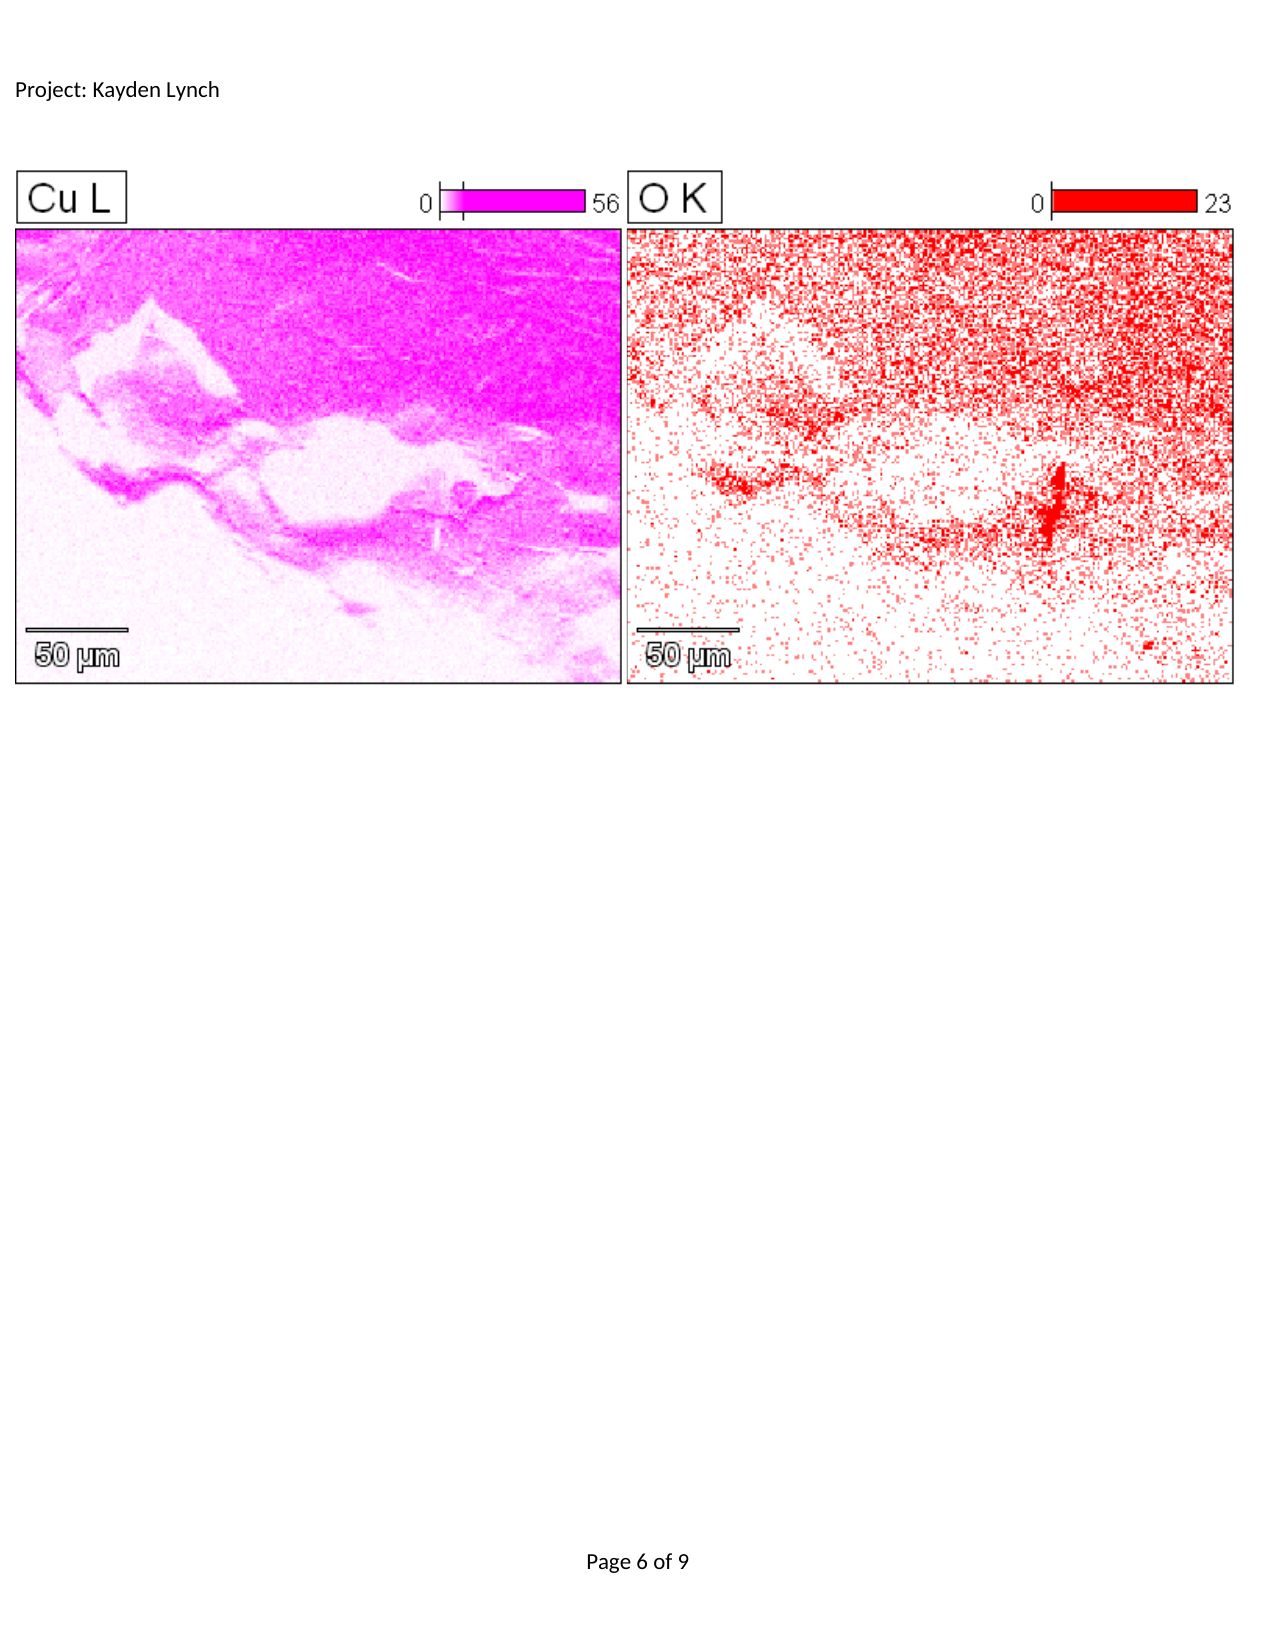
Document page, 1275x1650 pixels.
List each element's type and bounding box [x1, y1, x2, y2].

picture [15, 131, 622, 913]
picture [626, 131, 1234, 913]
